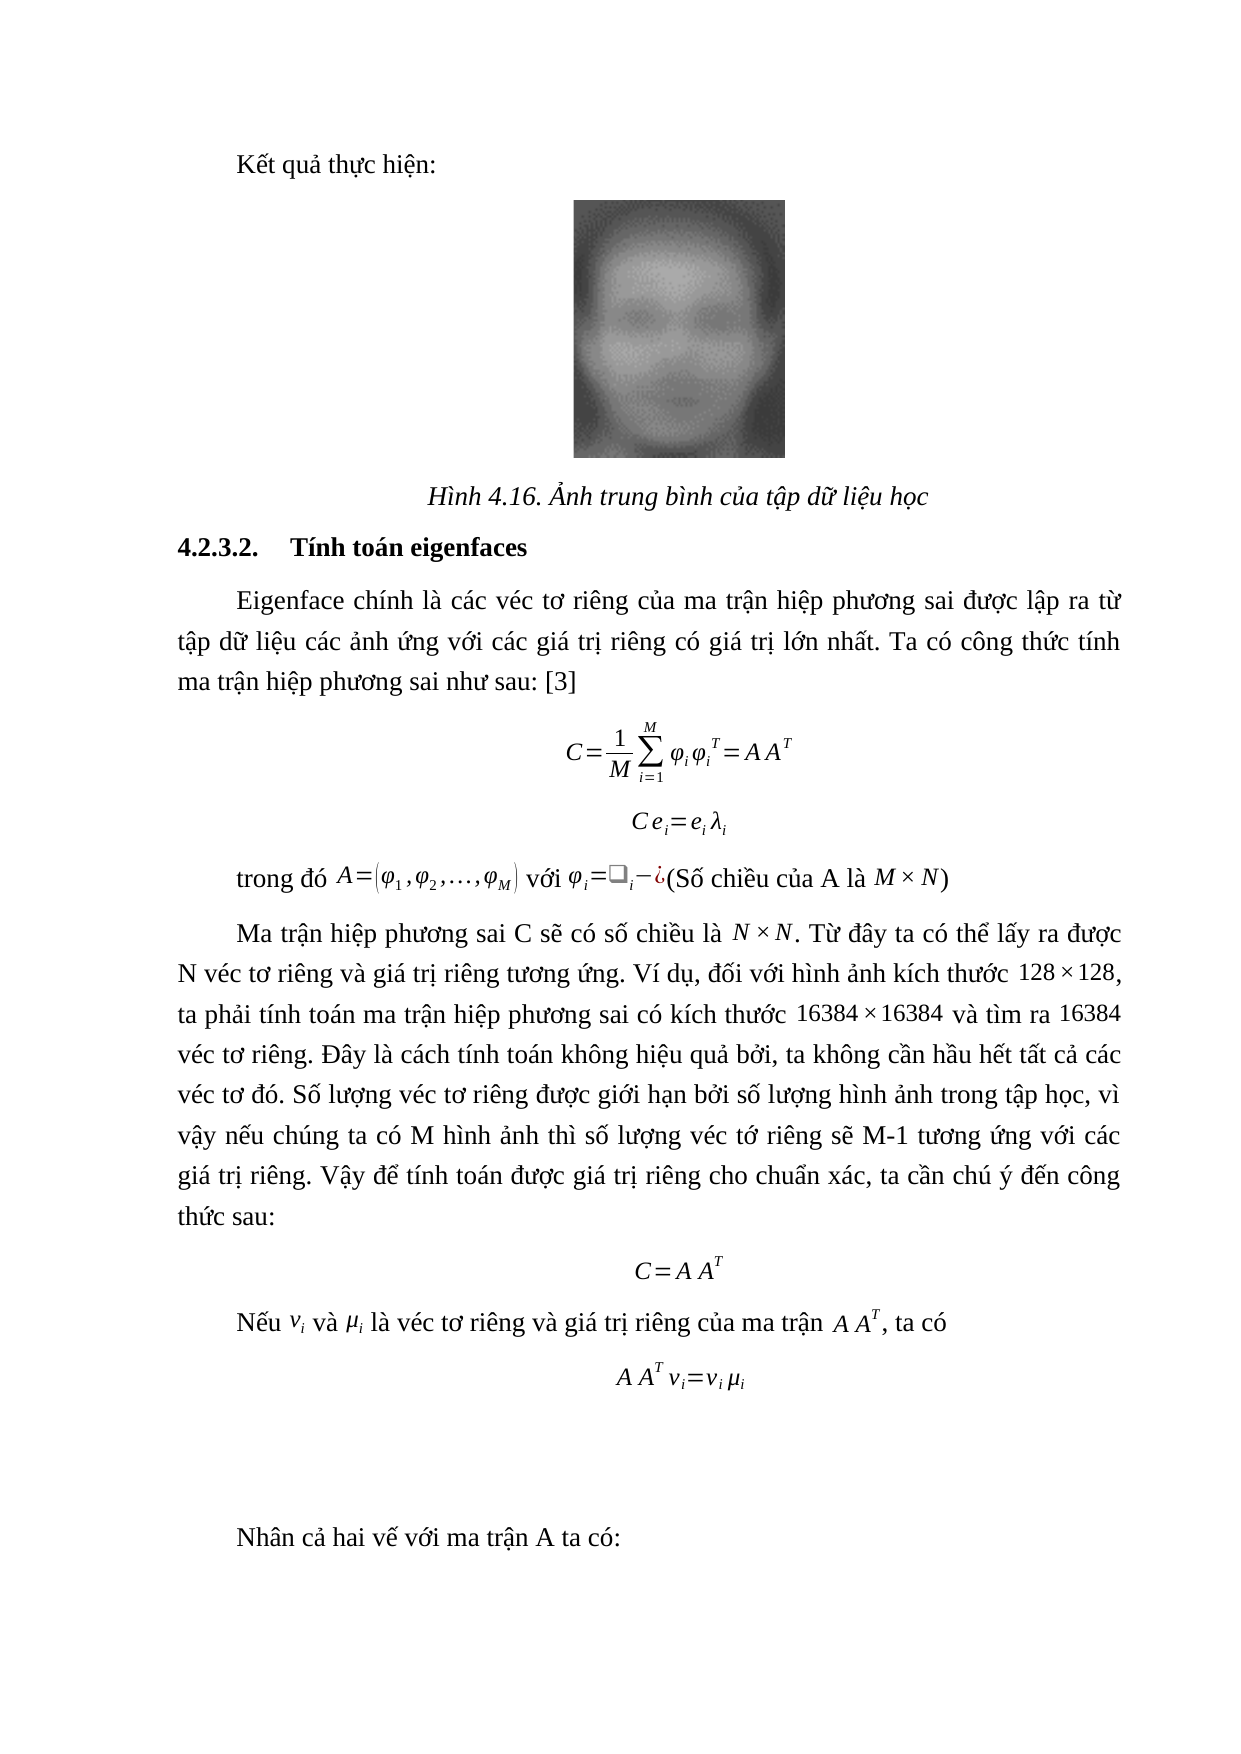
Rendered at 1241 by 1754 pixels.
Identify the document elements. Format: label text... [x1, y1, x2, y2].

subtitle Tính toán eigenfaces [177, 532, 1122, 563]
picture [573, 200, 785, 458]
text trong đó với (Số chiều của A là ) [177, 860, 1122, 895]
text Eigenface chính là các véc tơ riêng của ma trận hiệp phương sai được lập ra từ tập dữ liệu các ảnh ứng với các giá trị riêng có giá trị lớn nhất. Ta có công thức tính ma trận hiệp phương sai như sau: [177, 584, 1122, 696]
text Kết quả thực hiện: [177, 148, 1122, 179]
text Nếu và là véc tơ riêng và giá trị riêng của ma trận , ta có [177, 1306, 1122, 1337]
text Ma trận hiệp phương sai C sẽ có số chiều là . Từ đây ta có thể lấy ra được N véc tơ riêng và giá trị riêng tương ứng. Ví dụ, đối với hình ảnh kích thước , ta phải tính toán ma trận hiệp phương sai có kích thước và tìm ra véc tơ riêng. Đây là cách tính toán không hiệu quả bởi, ta không cần hầu hết tất cả các véc tơ đó. Số lượng véc tơ riêng được giới hạn bởi số lượng hình ảnh trong tập học, vì vậy nếu chúng ta có M hình ảnh thì số lượng véc tớ riêng sẽ M-1 tương ứng với các giá trị riêng. Vậy để tính toán được giá trị riêng cho chuẩn xác, ta cần chú ý đến công thức sau: [177, 917, 1122, 1231]
text Nhân cả hai vế với ma trận A ta có: [177, 1521, 1122, 1552]
